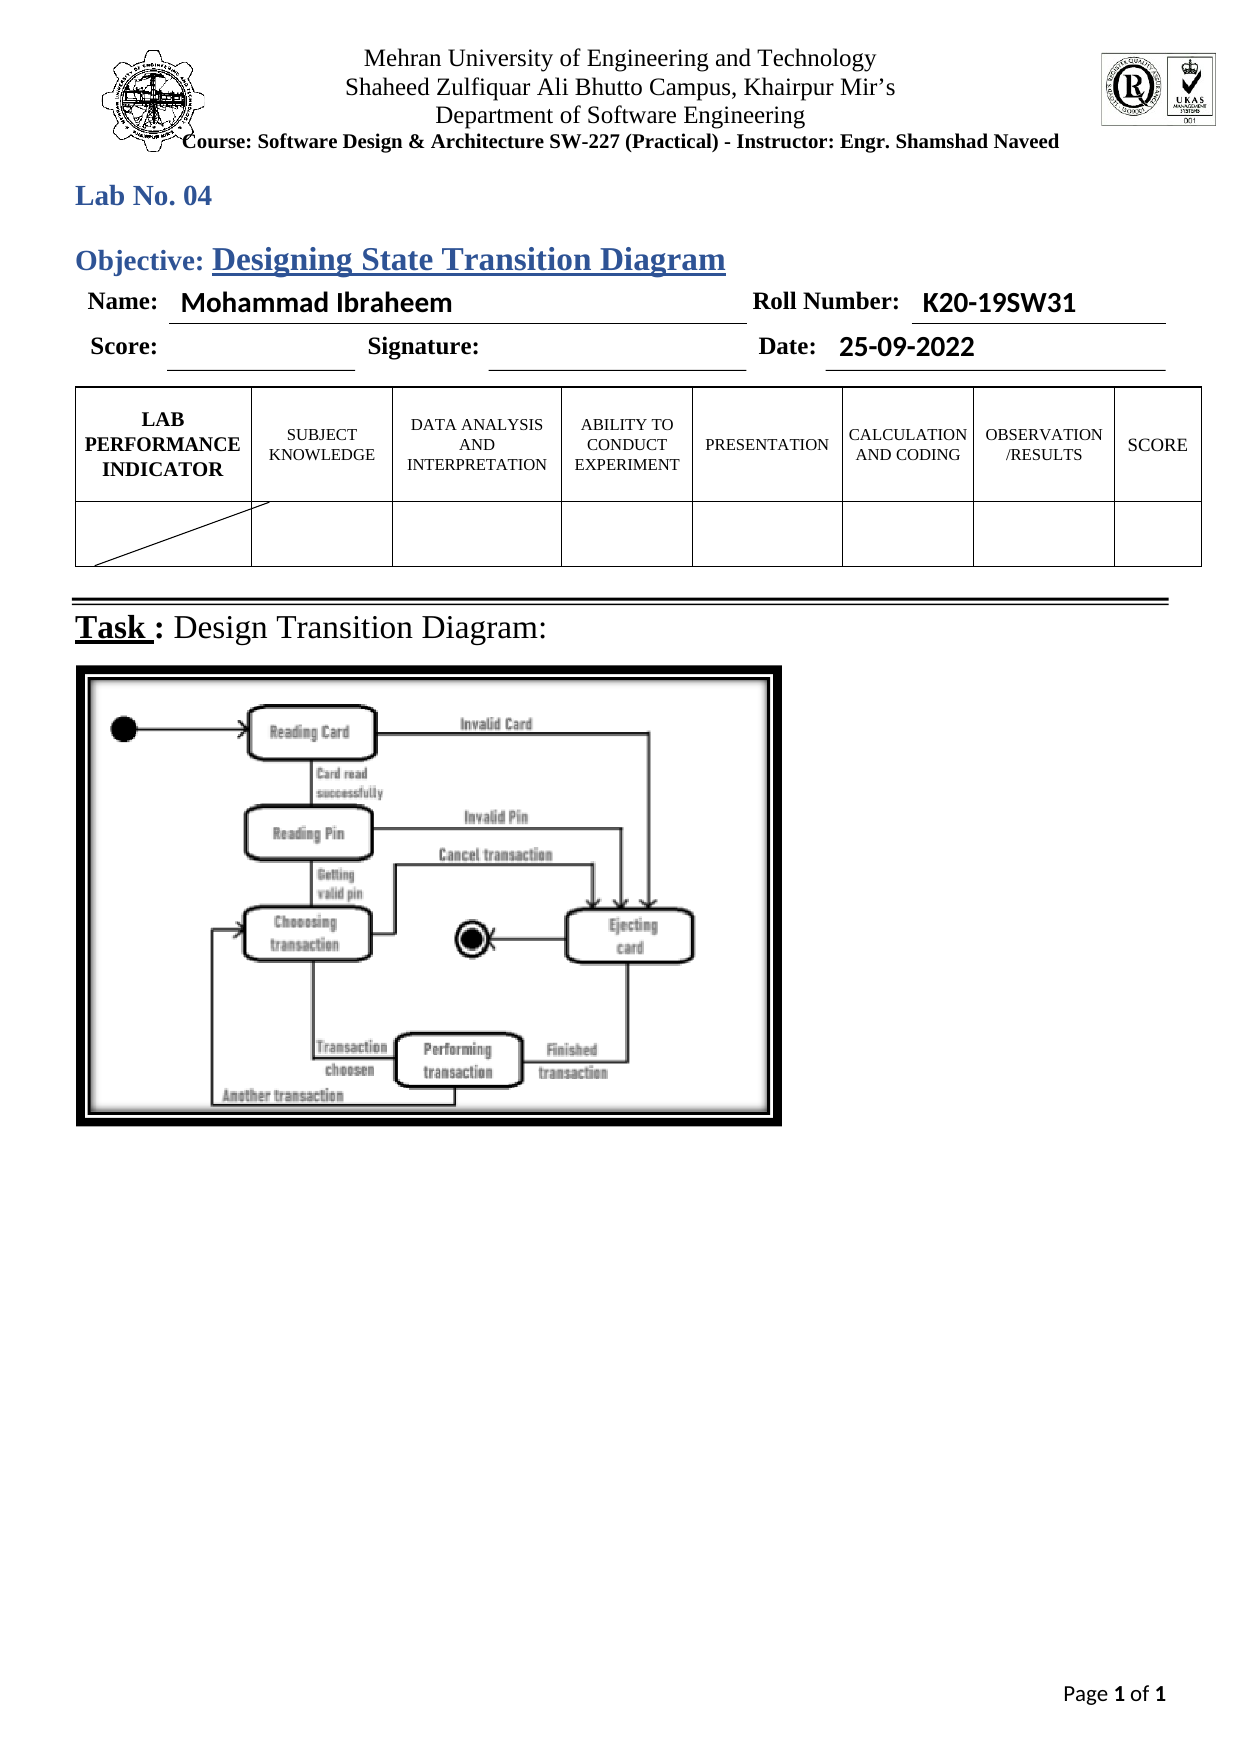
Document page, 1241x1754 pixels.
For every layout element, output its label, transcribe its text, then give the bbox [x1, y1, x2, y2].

table_header Name: [66, 287, 169, 323]
table_cell [974, 502, 1114, 566]
text Task : Design Transition Diagram: [75, 607, 1228, 645]
table_header Mohammad Ibraheem [169, 287, 747, 323]
title Lab No. 04 [75, 178, 1228, 212]
text Mehran University of Engineering and Technology Shaheed Zulfiquar Ali Bhutto Campus, Khairpur Mir’s Department of Software Engineering [345, 43, 896, 129]
table_cell [393, 502, 561, 566]
text Objective: Designing State Transition Diagram [75, 239, 1228, 278]
table_header OBSERVATION /RESULTS [974, 388, 1114, 501]
table_cell Date: [747, 323, 828, 370]
table_header K20-19SW31 [912, 287, 1166, 323]
picture [91, 681, 767, 1111]
text Page 1 of 1 [54, 1679, 1166, 1707]
table_cell 25-09-2022 [828, 323, 1166, 369]
table_header DATA ANALYSIS AND INTERPRETATION [393, 388, 561, 501]
table_header LAB PERFORMANCE INDICATOR [76, 388, 251, 501]
table_header SCORE [1115, 388, 1201, 501]
table_cell [843, 502, 973, 566]
table_cell Score: [66, 323, 169, 370]
table_header CALCULATION AND CODING [843, 388, 973, 501]
table_cell [562, 502, 692, 566]
table_cell [76, 502, 251, 566]
picture [101, 50, 205, 152]
table_header SUBJECT KNOWLEDGE [252, 388, 392, 501]
table_cell [252, 502, 392, 566]
table_cell [693, 502, 842, 566]
picture [1101, 52, 1216, 126]
table_header Roll Number: [747, 287, 912, 323]
table_header ABILITY TO CONDUCT EXPERIMENT [562, 388, 692, 501]
table_cell Signature: [169, 324, 747, 370]
table_cell [1115, 502, 1201, 566]
text Course: Software Design & Architecture SW-227 (Practical) - Instructor: Engr. Shamshad Naveed [181, 129, 1060, 153]
table_header PRESENTATION [693, 388, 842, 501]
